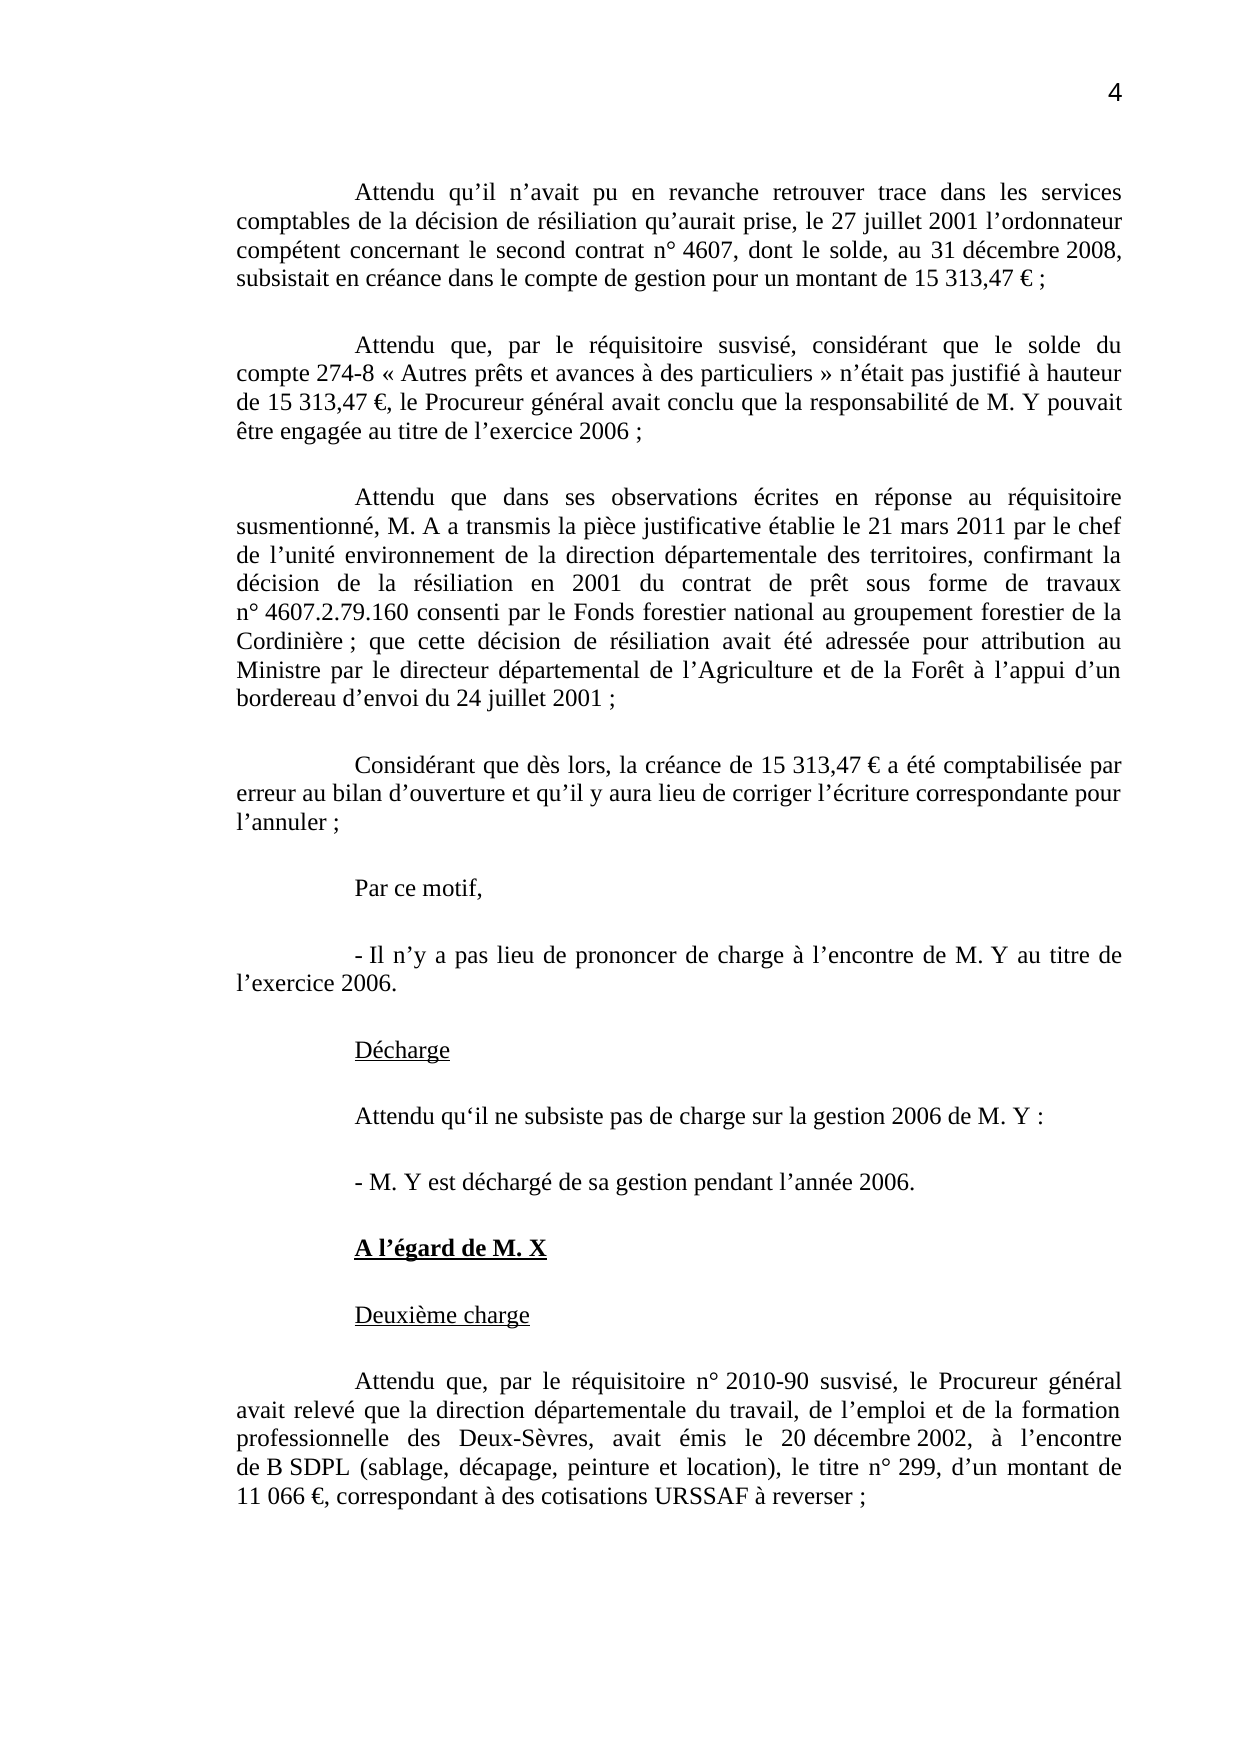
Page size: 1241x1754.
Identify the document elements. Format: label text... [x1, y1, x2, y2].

text Attendu que, par le réquisitoire susvisé, considérant que le solde du compte 274-8 « Autres prêts et avances à des particuliers » n’était pas justifié à hauteur de 15 313,47 €, le Procureur général avait conclu que la responsabilité de M. Y pouvait être engagée au titre de l’exercice 2006 ; [236, 330, 1122, 445]
text Attendu que dans ses observations écrites en réponse au réquisitoire susmentionné, M. A a transmis la pièce justificative établie le 21 mars 2011 par le chef de l’unité environnement de la direction départementale des territoires, confirmant la décision de la résiliation en 2001 du contrat de prêt sous forme de travaux n° 4607.2.79.160 consenti par le Fonds forestier national au groupement forestier de la Cordinière ; que cette décision de résiliation avait été adressée pour attribution au Ministre par le directeur départemental de l’Agriculture et de la Forêt à l’appui d’un bordereau d’envoi du 24 juillet 2001 ; [236, 482, 1122, 712]
text Attendu qu‘il ne subsiste pas de charge sur la gestion 2006 de M. Y : [236, 1101, 1122, 1130]
text Par ce motif, [236, 873, 1122, 902]
text A l’égard de M. X [236, 1233, 1122, 1262]
text Décharge [236, 1035, 1122, 1063]
text Deuxième charge [236, 1300, 1122, 1328]
text - Il n’y a pas lieu de prononcer de charge à l’encontre de M. Y au titre de l’exercice 2006. [236, 940, 1122, 997]
text Attendu qu’il n’avait pu en revanche retrouver trace dans les services comptables de la décision de résiliation qu’aurait prise, le 27 juillet 2001 l’ordonnateur compétent concernant le second contrat n° 4607, dont le solde, au 31 décembre 2008, subsistait en créance dans le compte de gestion pour un montant de 15 313,47 € ; [236, 177, 1122, 292]
text Considérant que dès lors, la créance de 15 313,47 € a été comptabilisée par erreur au bilan d’ouverture et qu’il y aura lieu de corriger l’écriture correspondante pour l’annuler ; [236, 750, 1122, 836]
text Attendu que, par le réquisitoire n° 2010-90 susvisé, le Procureur général avait relevé que la direction départementale du travail, de l’emploi et de la formation professionnelle des Deux-Sèvres, avait émis le 20 décembre 2002, à l’encontre de B SDPL (sablage, décapage, peinture et location), le titre n° 299, d’un montant de 11 066 €, correspondant à des cotisations URSSAF à reverser ; [236, 1366, 1122, 1510]
text - M. Y est déchargé de sa gestion pendant l’année 2006. [236, 1167, 1122, 1196]
